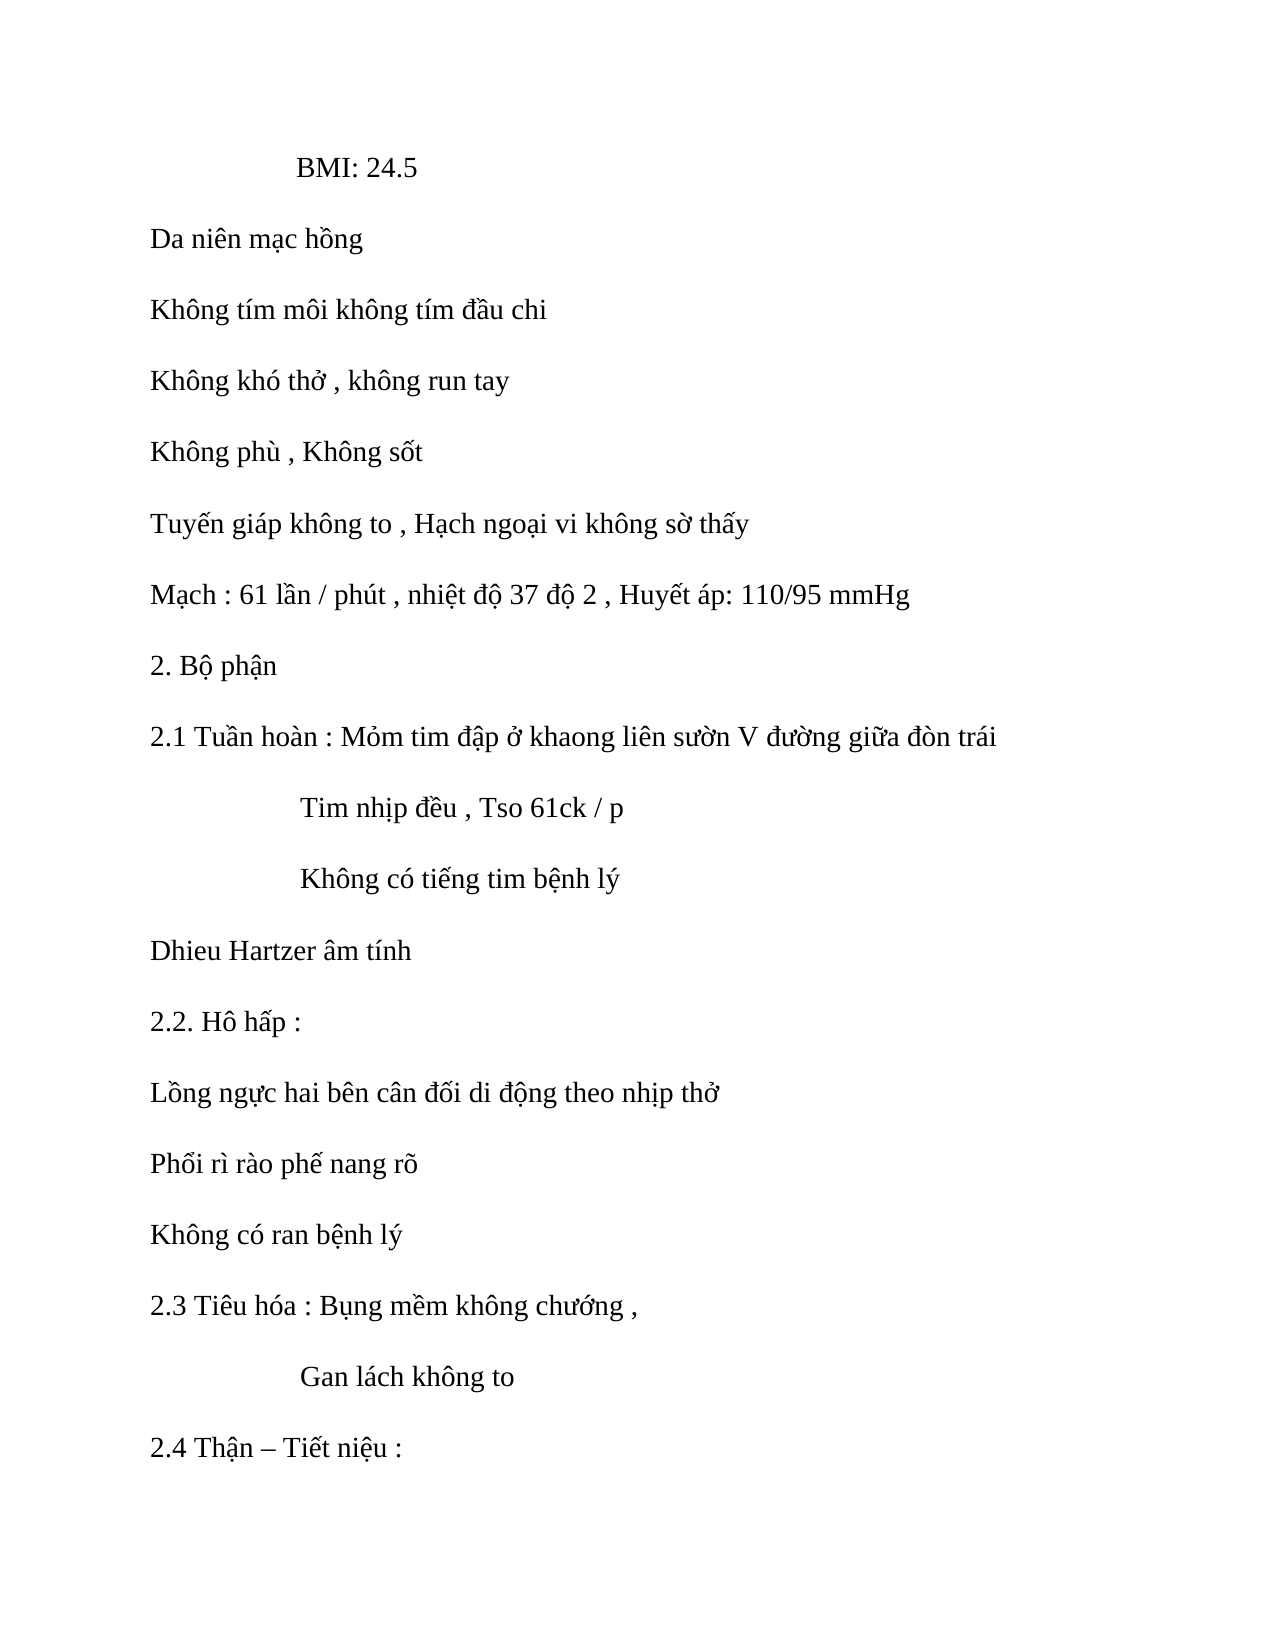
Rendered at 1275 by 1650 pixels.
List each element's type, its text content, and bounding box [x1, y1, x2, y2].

text 2. Bộ phận [150, 648, 1125, 682]
text 2.2. Hô hấp : [150, 1004, 1125, 1037]
text Dhieu Hartzer âm tính [150, 933, 1125, 966]
text Không tím môi không tím đầu chi [150, 292, 1125, 326]
text Tuyến giáp không to , Hạch ngoại vi không sờ thấy [150, 506, 1125, 539]
text Mạch : 61 lần / phút , nhiệt độ 37 độ 2 , Huyết áp: 110/95 mmHg [150, 577, 1125, 610]
text Không có tiếng tim bệnh lý [150, 861, 1125, 895]
text Phổi rì rào phế nang rõ [150, 1146, 1125, 1179]
text Tim nhịp đều , Tso 61ck / p [150, 790, 1125, 824]
text Không phù , Không sốt [150, 434, 1125, 468]
text Gan lách không to [150, 1359, 1125, 1393]
text Không khó thở , không run tay [150, 363, 1125, 397]
text Không có ran bệnh lý [150, 1217, 1125, 1251]
text 2.3 Tiêu hóa : Bụng mềm không chướng , [150, 1288, 1125, 1322]
text BMI: 24.5 [150, 150, 1125, 183]
text 2.4 Thận – Tiết niệu : [150, 1431, 1125, 1464]
text Da niên mạc hồng [150, 221, 1125, 255]
text Lồng ngực hai bên cân đối di động theo nhịp thở [150, 1075, 1125, 1108]
text 2.1 Tuần hoàn : Mỏm tim đập ở khaong liên sườn V đường giữa đòn trái [150, 719, 1125, 753]
